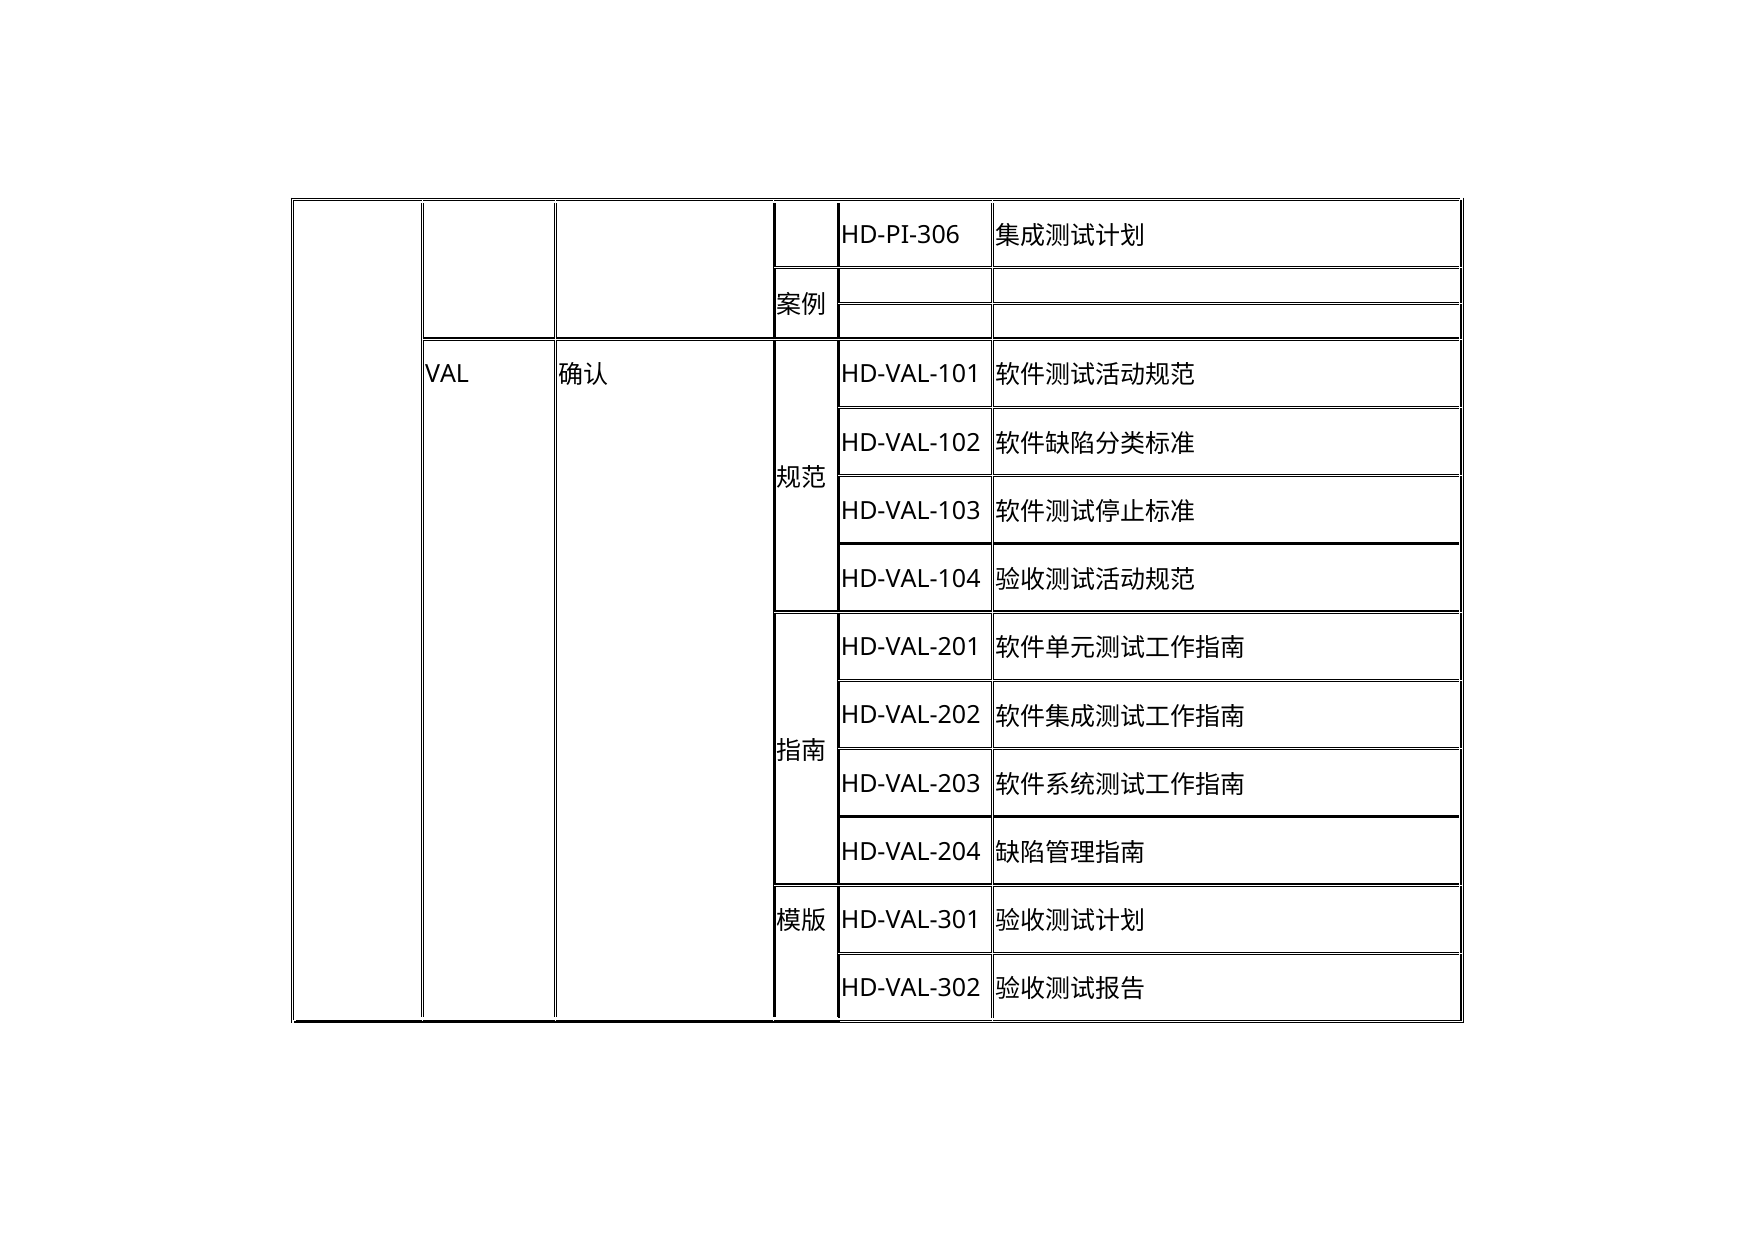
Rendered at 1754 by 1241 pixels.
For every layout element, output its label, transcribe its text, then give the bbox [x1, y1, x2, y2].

table_cell HD-VAL-103 [840, 477, 991, 542]
table_cell 软件测试活动规范 [994, 337, 1461, 406]
table_cell 软件系统测试工作指南 [993, 747, 1462, 815]
table_cell 案例 [776, 269, 837, 337]
table_cell VAL [423, 341, 556, 1019]
table_cell HD-PI-306 [838, 201, 993, 266]
table_cell 规范 [776, 341, 837, 610]
table_cell [993, 302, 1462, 337]
table_cell HD-VAL-101 [840, 341, 991, 406]
table_cell 确认 [556, 341, 774, 1019]
table_cell HD-VAL-102 [840, 409, 991, 474]
table_cell HD-VAL-104 [840, 545, 991, 610]
table_cell HD-VAL-201 [840, 614, 991, 678]
table_cell 验收测试报告 [993, 951, 1461, 1019]
table_cell 集成测试计划 [993, 198, 1462, 266]
table_cell HD-VAL-204 [840, 818, 991, 883]
table_cell 软件单元测试工作指南 [994, 610, 1461, 678]
table_cell HD-VAL-202 [840, 682, 991, 747]
table_cell HD-VAL-302 [838, 955, 993, 1019]
table_cell [840, 269, 991, 302]
table_cell 模版 [774, 887, 838, 1019]
table_cell 缺陷管理指南 [994, 815, 1460, 883]
table_cell HD-VAL-203 [840, 750, 991, 815]
table_cell 验收测试计划 [994, 883, 1461, 951]
table_cell 软件测试停止标准 [993, 474, 1462, 542]
table_cell 软件集成测试工作指南 [994, 679, 1461, 747]
table_cell 指南 [776, 614, 837, 883]
table_cell [993, 266, 1462, 302]
table_cell 软件缺陷分类标准 [993, 406, 1462, 474]
table_cell [840, 305, 991, 337]
table_cell HD-VAL-301 [840, 887, 991, 951]
table_cell 验收测试活动规范 [994, 542, 1460, 610]
